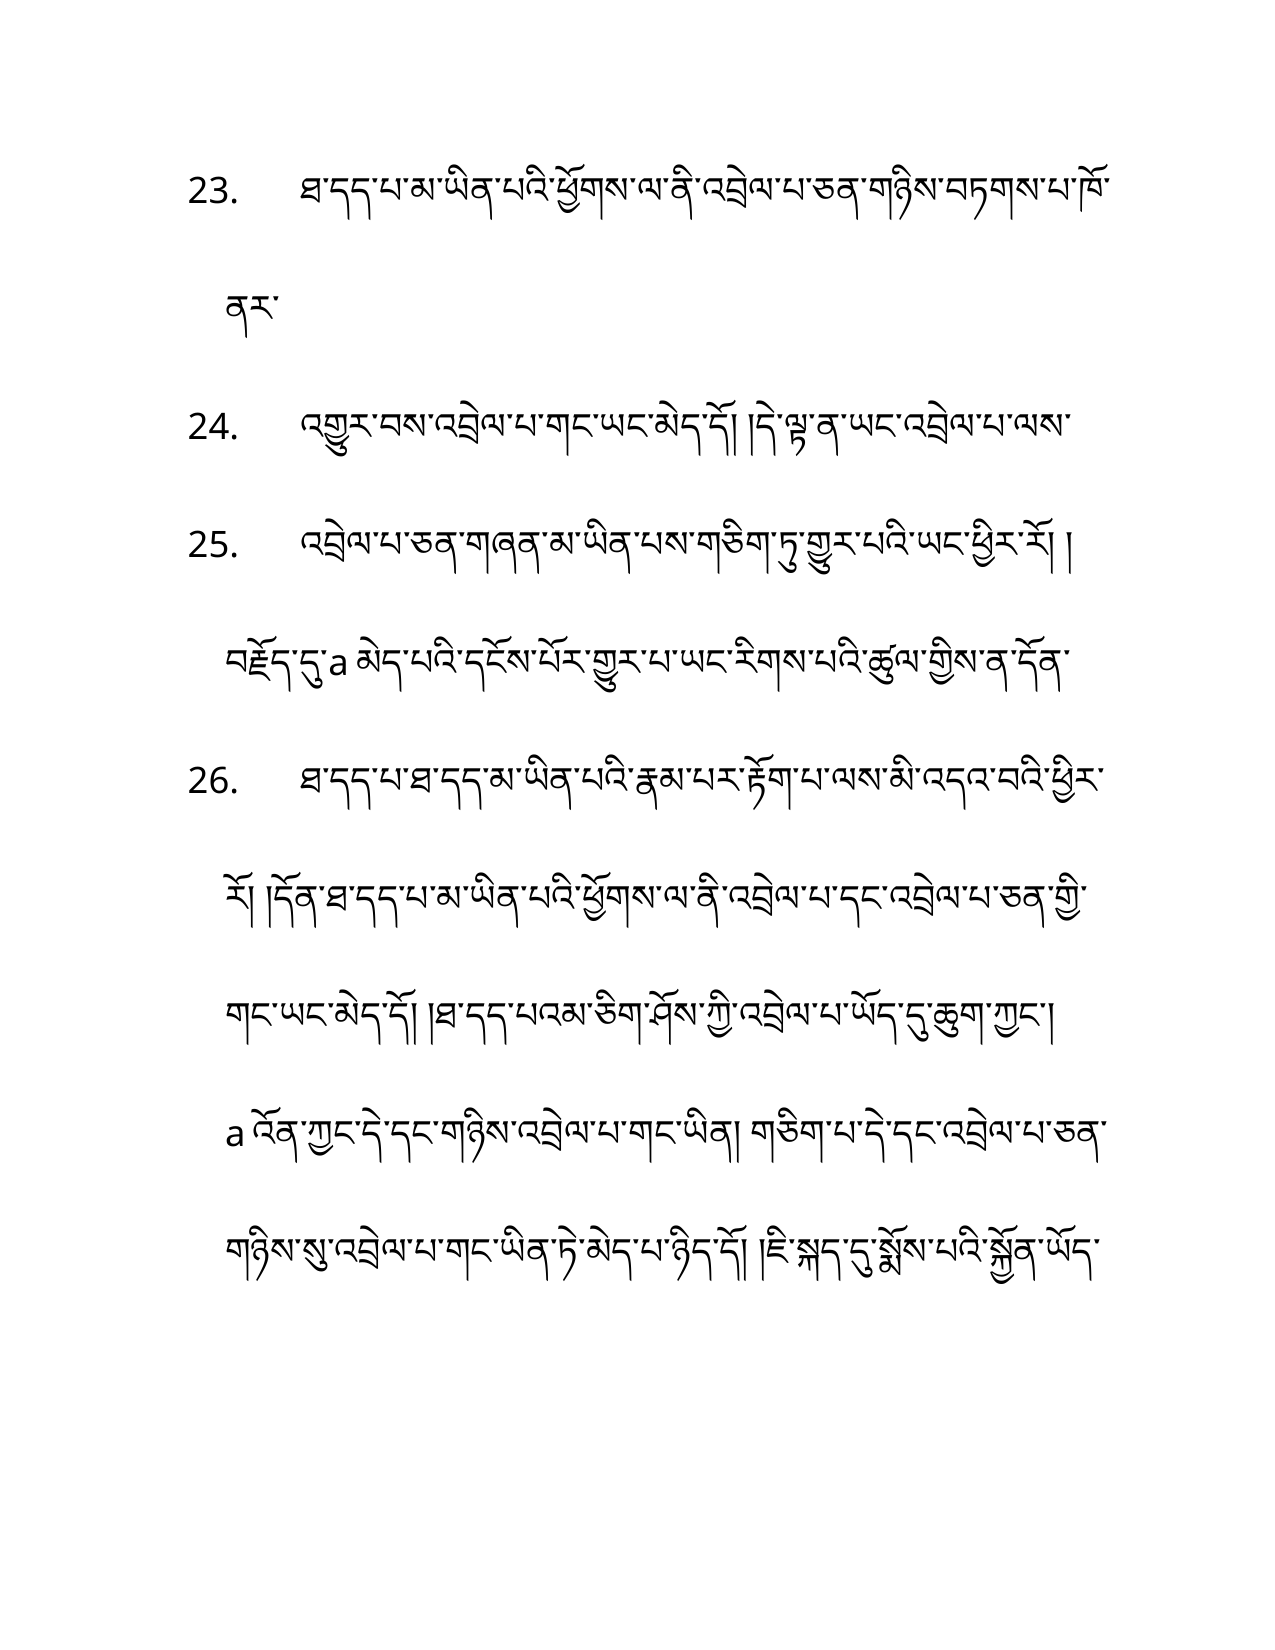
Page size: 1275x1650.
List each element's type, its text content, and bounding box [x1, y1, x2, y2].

list འབྲེལ་པ་ཅན་གཞན་མ་ཡིན་པས་གཅིག་ཏུ་གྱུར་པའི་ཡང་ཕྱིར་རོ། །བརྗོད་དུ་aམེད་པའི་དངོས་པོར་གྱུར་པ་ཡང་རིགས་པའི་ཚུལ་གྱིས་ན་དོན་ [187, 504, 1125, 724]
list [187, 739, 1125, 1314]
list ཐ་དད་པ་མ་ཡིན་པའི་ཕྱོགས་ལ་ནི་འབྲེལ་པ་ཅན་གཉིས་བཏགས་པ་ཁོ་ནར་ [187, 150, 1125, 371]
list འགྱུར་བས་འབྲེལ་པ་གང་ཡང་མེད་དོ། །དེ་ལྟ་ན་ཡང་འབྲེལ་པ་ལས་ [187, 386, 1125, 488]
